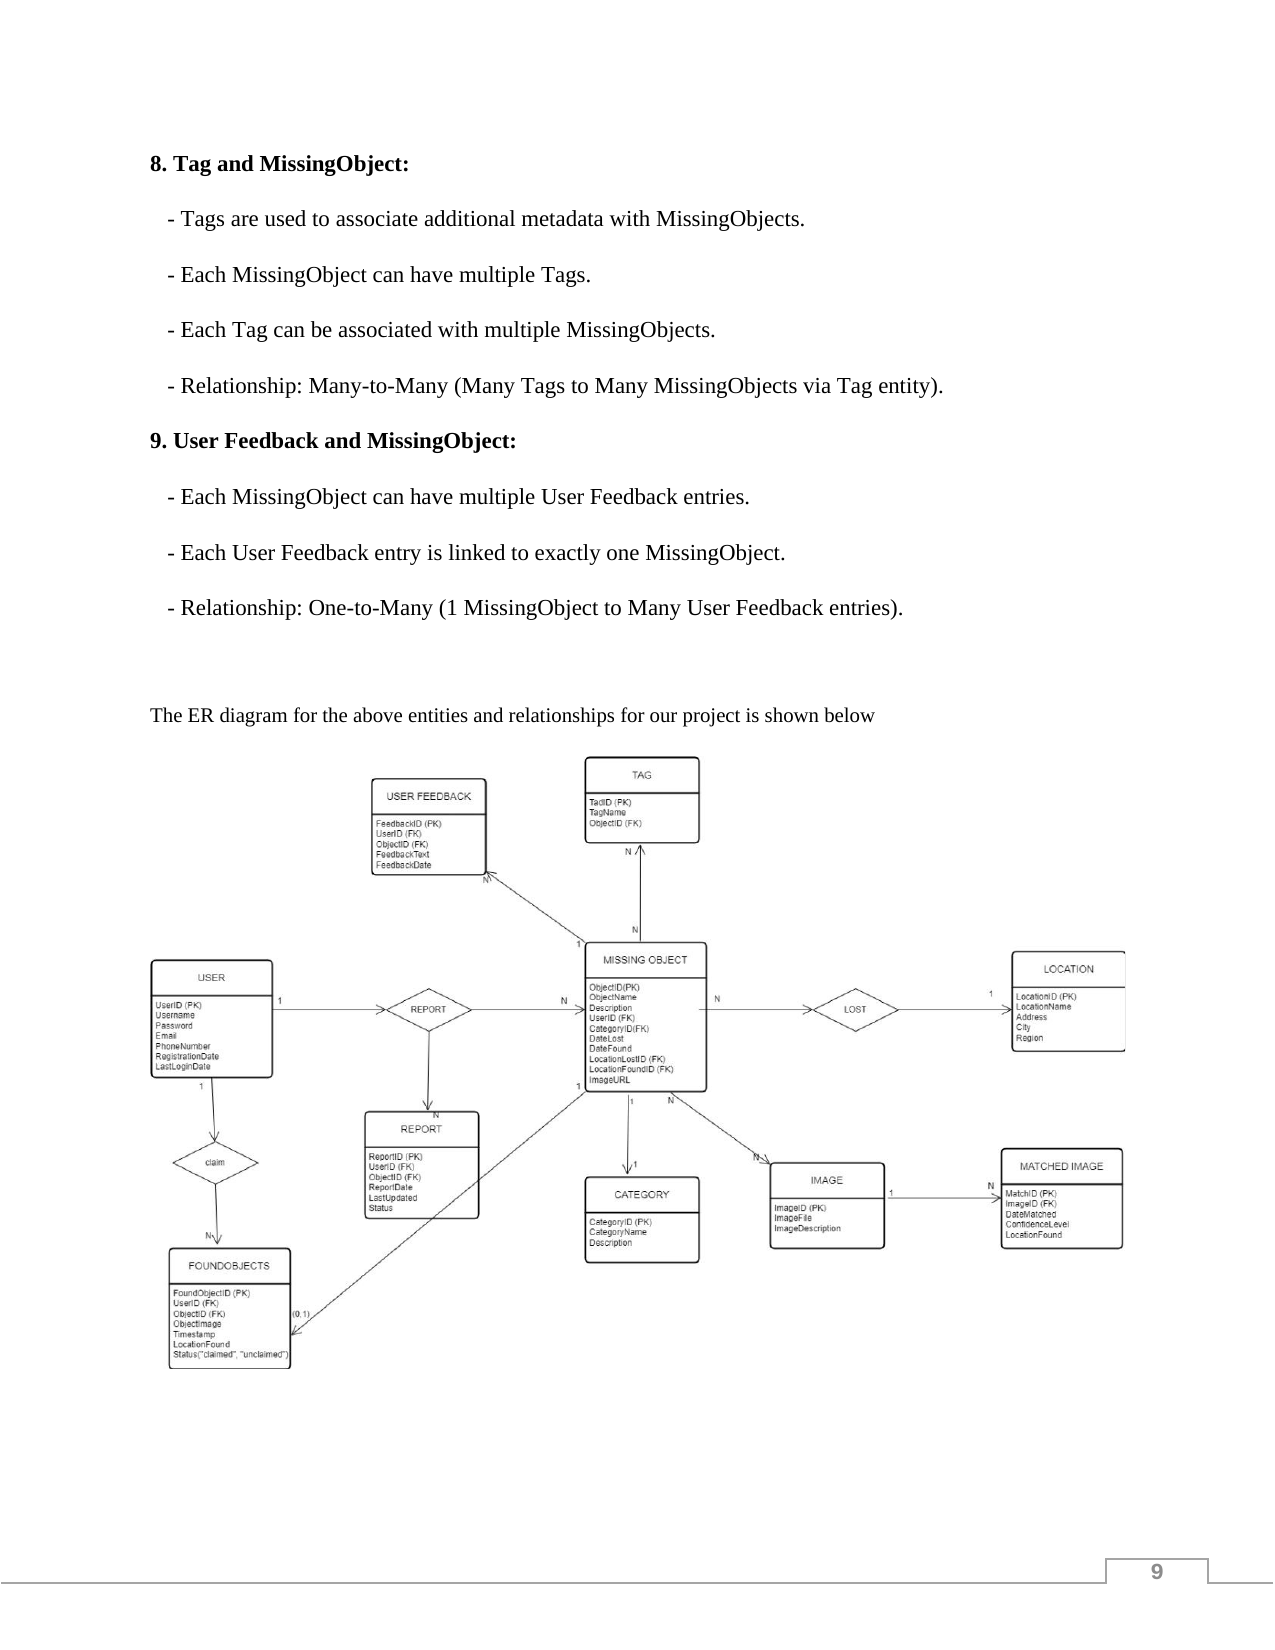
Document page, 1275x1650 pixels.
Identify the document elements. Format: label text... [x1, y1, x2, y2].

text - Tags are used to associate additional metadata with MissingObjects. [150, 206, 1125, 232]
text - Each User Feedback entry is linked to exactly one MissingObject. [150, 539, 1125, 565]
picture [150, 756, 1125, 1369]
text 8. Tag and MissingObject: [150, 150, 1125, 176]
text The ER diagram for the above entities and relationships for our project is shown below [150, 703, 1125, 727]
text - Each Tag can be associated with multiple MissingObjects. [150, 317, 1125, 343]
text - Each MissingObject can have multiple User Feedback entries. [150, 483, 1125, 509]
text 9. User Feedback and MissingObject: [150, 428, 1125, 454]
text - Relationship: Many-to-Many (Many Tags to Many MissingObjects via Tag entity). [150, 372, 1125, 398]
text - Relationship: One-to-Many (1 MissingObject to Many User Feedback entries). [150, 594, 1125, 621]
text - Each MissingObject can have multiple Tags. [150, 261, 1125, 287]
